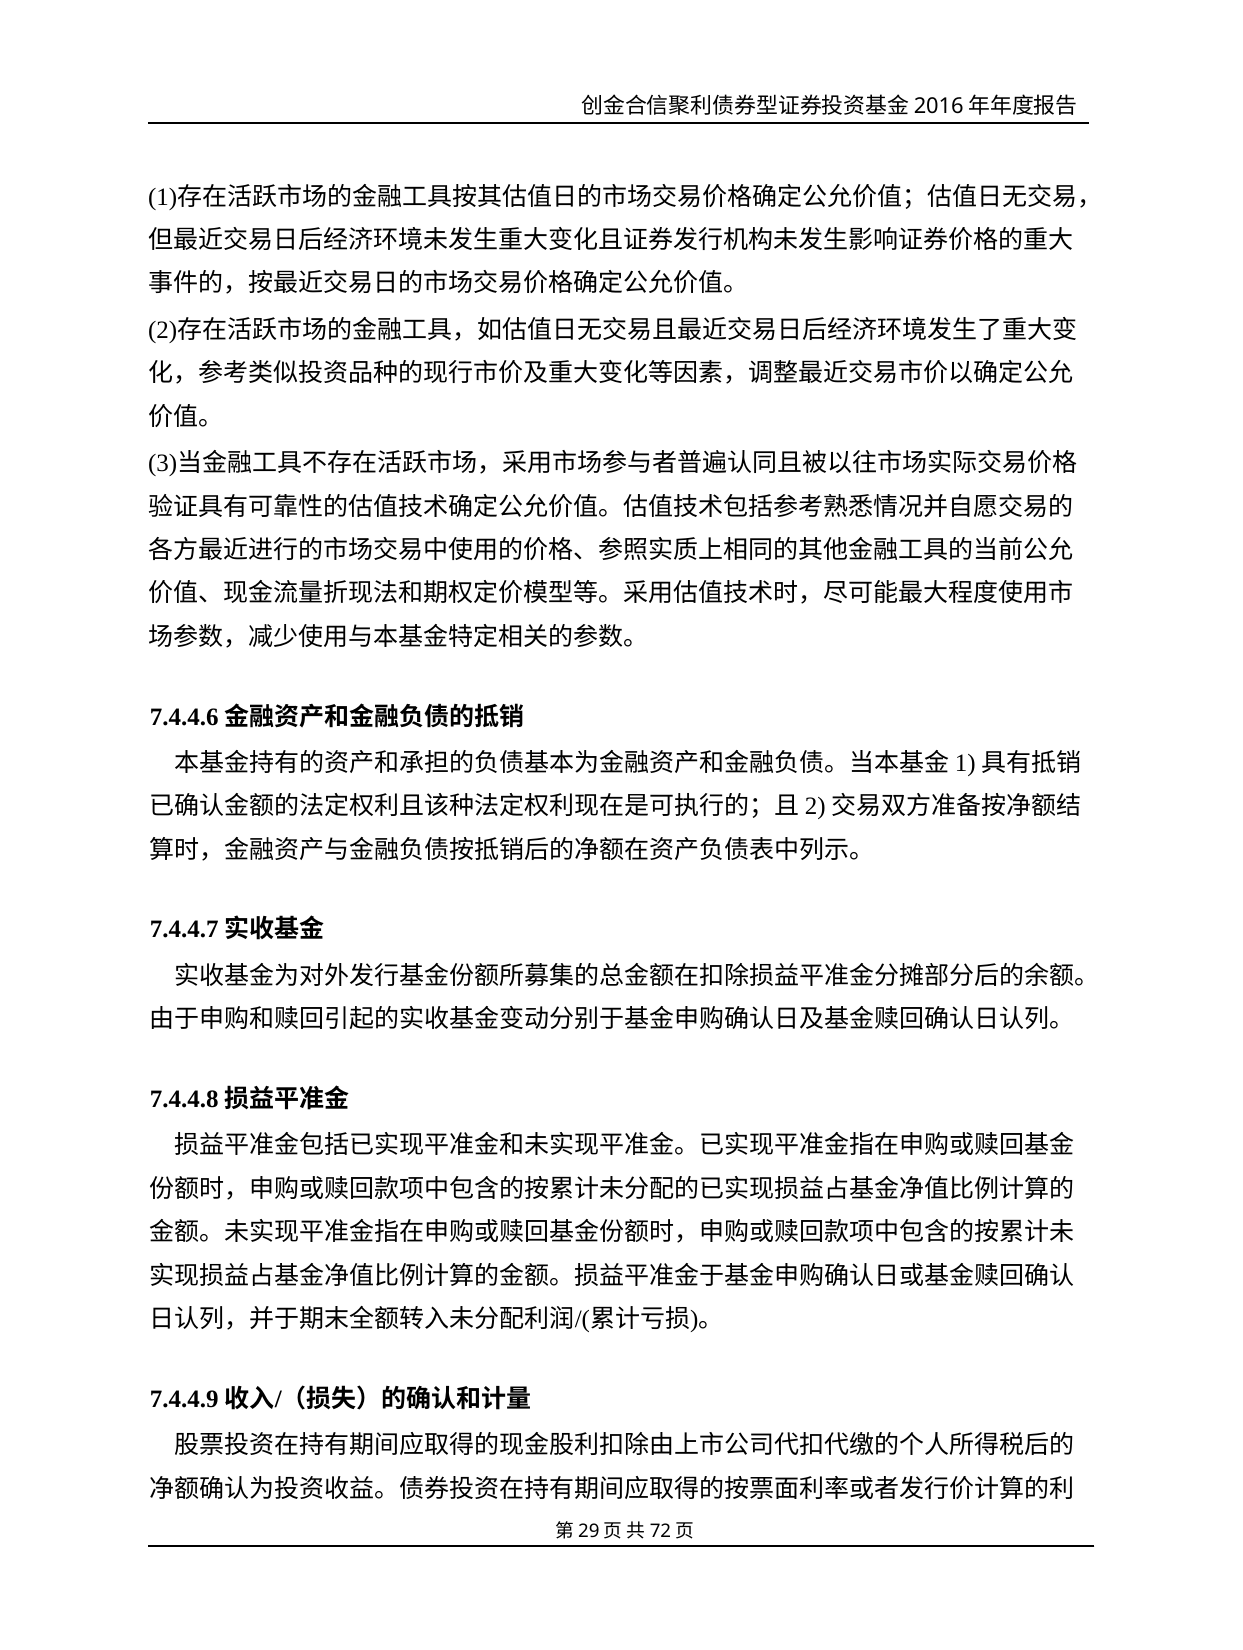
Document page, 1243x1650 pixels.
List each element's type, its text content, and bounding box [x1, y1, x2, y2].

text 7.4.4.8 损益平准金 [149, 1078, 1094, 1114]
text 7.4.4.7 实收基金 [149, 909, 1094, 945]
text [149, 1424, 1094, 1504]
text 7.4.4.9 收入/（损失）的确认和计量 [149, 1378, 1094, 1414]
text 损益平准金包括已实现平准金和未实现平准金。已实现平准金指在申购或赎回基金份额时，申购或赎回款项中包含的按累计未分配的已实现损益占基金净值比例计算的金额。未实现平准金指在申购或赎回基金份额时，申购或赎回款项中包含的按累计未实现损益占基金净值比例计算的金额。损益平准金于基金申购确认日或基金赎回确认日认列，并于期末全额转入未分配利润/(累计亏损)。 [149, 1125, 1094, 1335]
text 7.4.4.6 金融资产和金融负债的抵销 [149, 696, 1094, 732]
text 本基金持有的资产和承担的负债基本为金融资产和金融负债。当本基金1) 具有抵销已确认金额的法定权利且该种法定权利现在是可执行的；且2) 交易双方准备按净额结算时，金融资产与金融负债按抵销后的净额在资产负债表中列示。 [149, 742, 1094, 866]
text (3)当金融工具不存在活跃市场，采用市场参与者普遍认同且被以往市场实际交易价格验证具有可靠性的估值技术确定公允价值。估值技术包括参考熟悉情况并自愿交易的各方最近进行的市场交易中使用的价格、参照实质上相同的其他金融工具的当前公允价值、现金流量折现法和期权定价模型等。采用估值技术时，尽可能最大程度使用市场参数，减少使用与本基金特定相关的参数。 [148, 443, 1094, 653]
text (2)存在活跃市场的金融工具，如估值日无交易且最近交易日后经济环境发生了重大变化，参考类似投资品种的现行市价及重大变化等因素，调整最近交易市价以确定公允价值。 [148, 309, 1094, 432]
text 实收基金为对外发行基金份额所募集的总金额在扣除损益平准金分摊部分后的余额。由于申购和赎回引起的实收基金变动分别于基金申购确认日及基金赎回确认日认列。 [149, 955, 1094, 1035]
text (1)存在活跃市场的金融工具按其估值日的市场交易价格确定公允价值；估值日无交易，但最近交易日后经济环境未发生重大变化且证券发行机构未发生影响证券价格的重大事件的，按最近交易日的市场交易价格确定公允价值。 [148, 176, 1094, 299]
